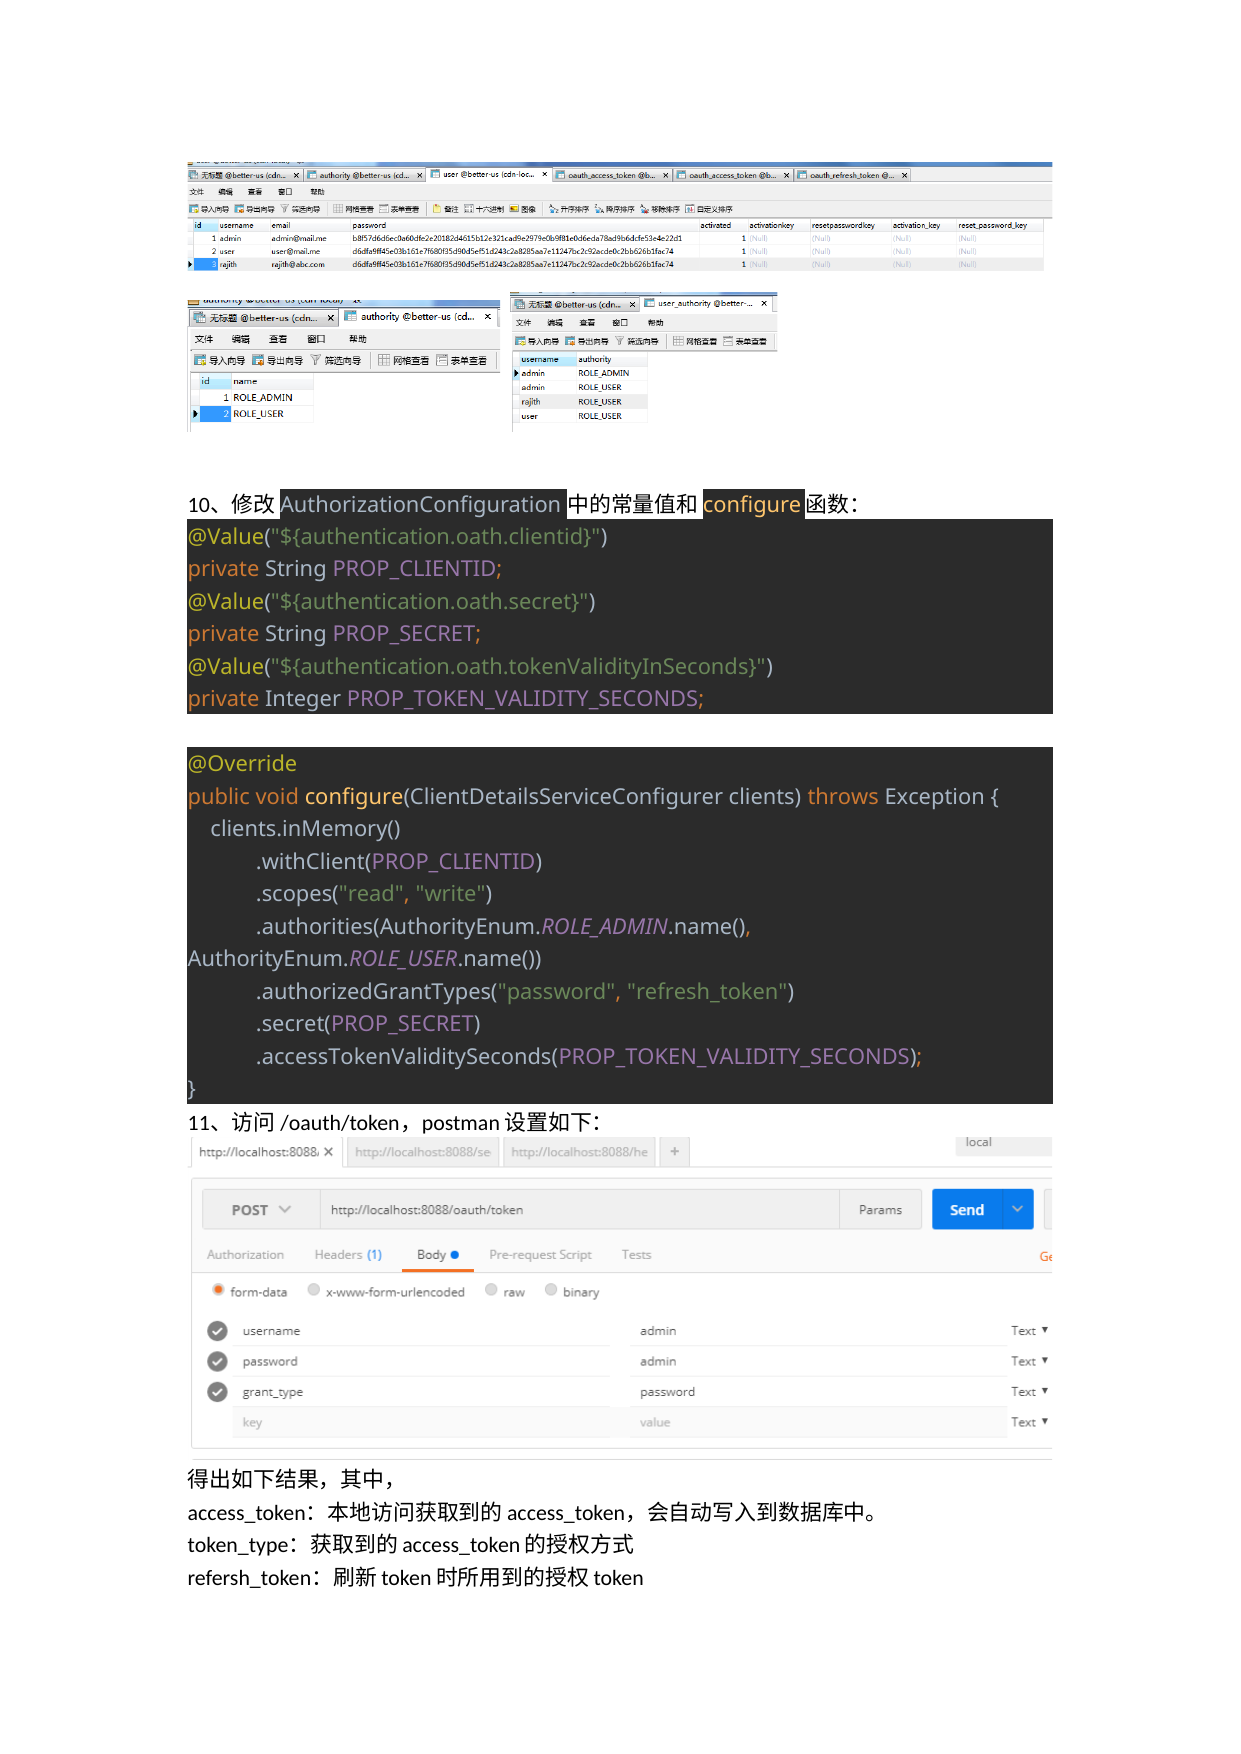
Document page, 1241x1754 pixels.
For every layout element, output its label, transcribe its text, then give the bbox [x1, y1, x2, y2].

picture [510, 292, 778, 432]
picture [187, 1137, 1053, 1460]
list 访问 /oauth/token，postman设置如下： [187, 1104, 1053, 1137]
picture [187, 300, 501, 432]
text @Override public void configure(ClientDetailsServiceConfigurer clients) throws Exception { clients.inMemory() .withClient(PROP_CLIENTID) .scopes("read", "write") .authorities(AuthorityEnum.ROLE_ADMIN.name(), AuthorityEnum.ROLE_USER.name()) .authorizedGrantTypes("password", "refresh_token") .secret(PROP_SECRET) .accessTokenValiditySeconds(PROP_TOKEN_VALIDITY_SECONDS); } [187, 747, 1053, 1104]
list access_token：本地访问获取到的access_token，会自动写入到数据库中。 [187, 1494, 1053, 1527]
list refersh_token：刷新token时所用到的授权token [187, 1559, 1053, 1592]
list token_type：获取到的access_token的授权方式 [187, 1527, 1053, 1559]
picture [187, 162, 1053, 281]
list 修改AuthorizationConfiguration 中的常量值和configure函数： [187, 487, 1053, 519]
text @Value("${authentication.oath.clientid}") private String PROP_CLIENTID; @Value("${authentication.oath.secret}") private String PROP_SECRET; @Value("${authentication.oath.tokenValidityInSeconds}") private Integer PROP_TOKEN_VALIDITY_SECONDS; [187, 519, 1053, 714]
list 得出如下结果，其中， [187, 1462, 1053, 1494]
